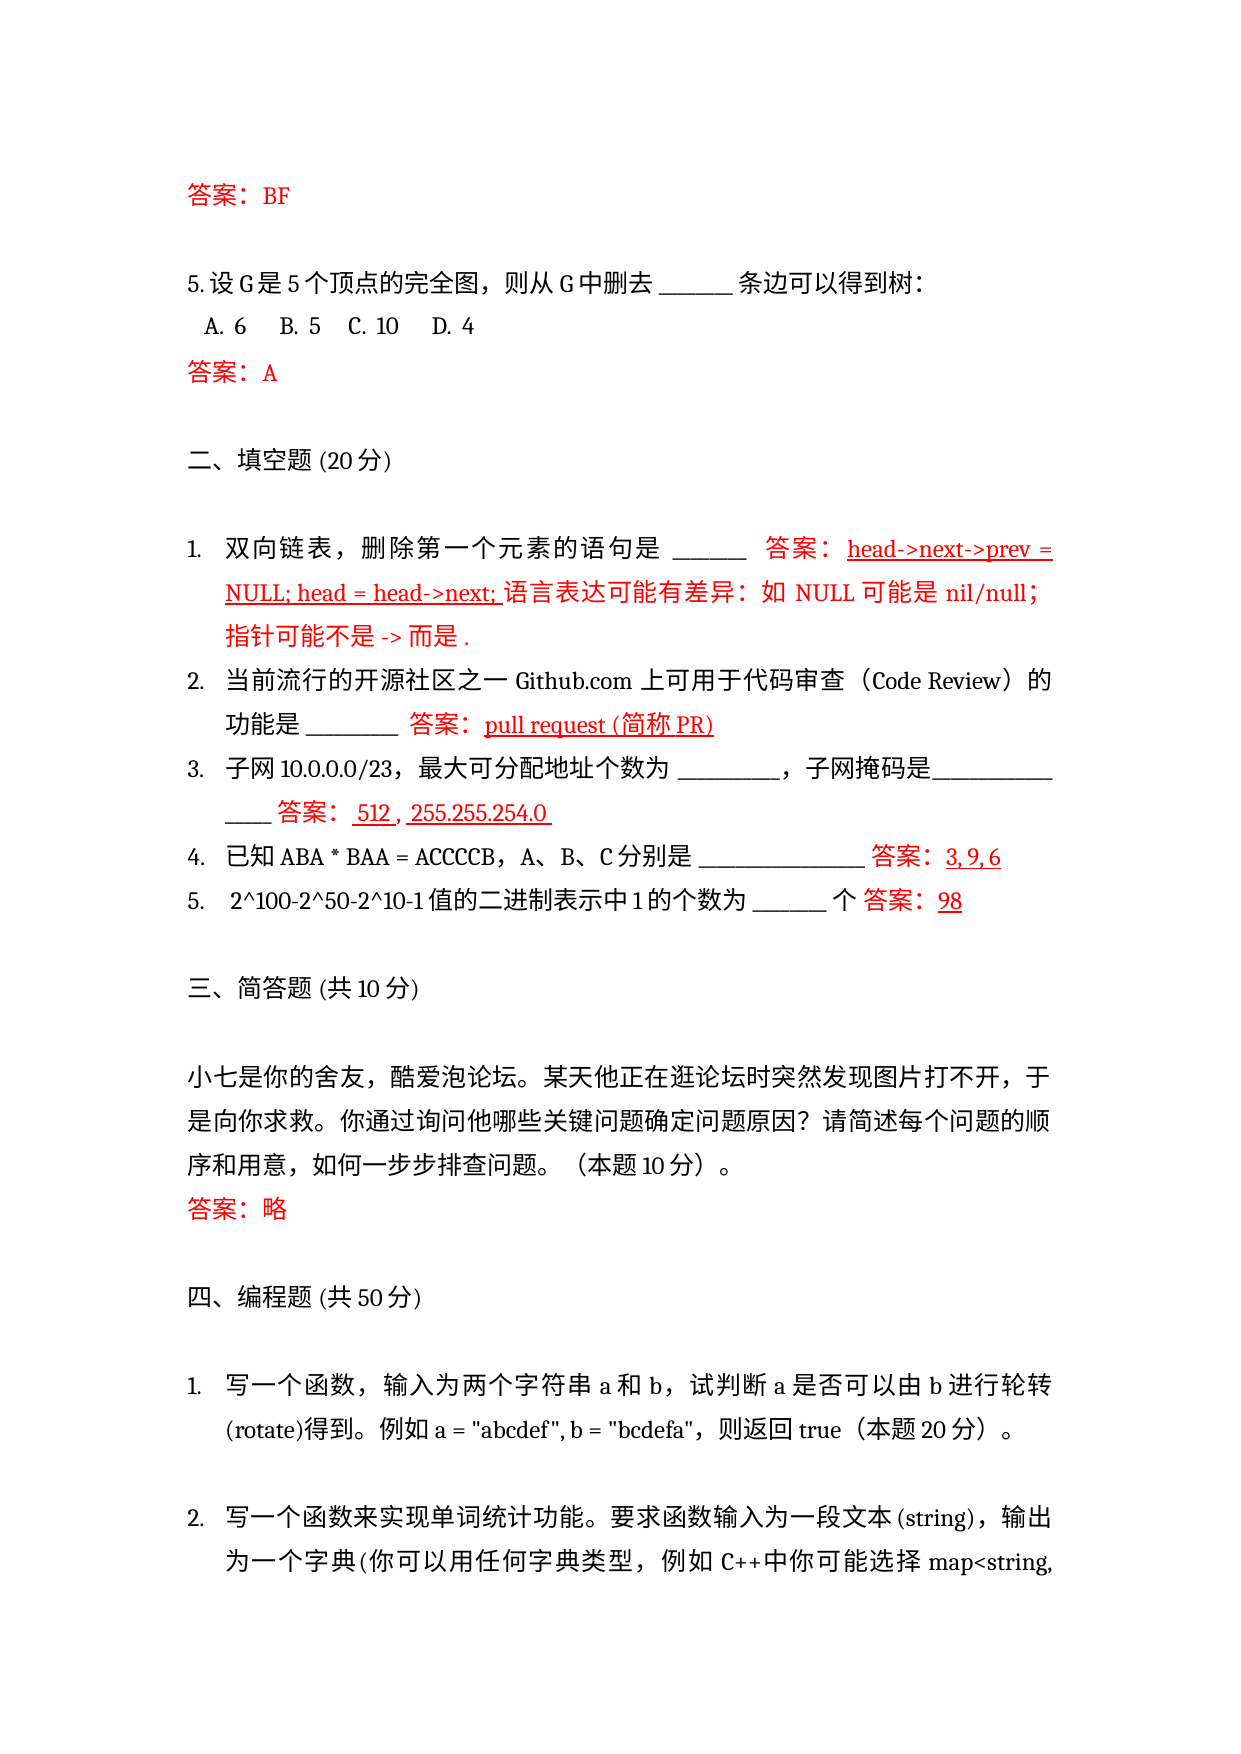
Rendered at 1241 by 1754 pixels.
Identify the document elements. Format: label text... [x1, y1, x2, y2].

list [187, 1494, 1053, 1582]
text 5. 设G是5个顶点的完全图，则从G中删去 ________ 条边可以得到树： [187, 260, 1053, 304]
text 四、编程题 (共50分) [187, 1273, 1053, 1318]
list 写一个函数，输入为两个字符串a和b，试判断a是否可以由b进行轮转(rotate)得到。例如a = "abcdef", b = "bcdefa"，则返回true（本题20分）。 [187, 1362, 1053, 1450]
list 已知ABA * BAA = ACCCCB，A、B、C分别是 __________________ 答案：3, 9, 6 [187, 833, 1053, 877]
text 答案：BF [187, 172, 1053, 216]
list 2^100-2^50-2^10-1值的二进制表示中1的个数为 ________ 个 答案：98 [187, 877, 1053, 921]
list 双向链表，删除第一个元素的语句是 ________ 答案：head->next->prev = NULL; head = head->next; 语言表达可能有差异：如 NULL 可能是 nil/null；指针可能不是 -> 而是 . [187, 524, 1053, 657]
text A. 6 B. 5 C. 10 D. 4 [187, 304, 1053, 348]
text 答案：A [187, 348, 1053, 392]
text 小七是你的舍友，酷爱泡论坛。某天他正在逛论坛时突然发现图片打不开，于是向你求救。你通过询问他哪些关键问题确定问题原因？请简述每个问题的顺序和用意，如何一步步排查问题。（本题10分）。 [187, 1053, 1053, 1185]
list 当前流行的开源社区之一 Github.com 上可用于代码审查（Code Review）的功能是 __________ 答案：pull request (简称PR) [187, 657, 1053, 745]
text 三、简答题 (共10分) [187, 965, 1053, 1009]
list 子网10.0.0.0/23，最大可分配地址个数为 ___________，子网掩码是__________________ 答案： 512 , 255.255.254.0 [187, 745, 1053, 833]
text 二、填空题 (20分) [187, 436, 1053, 480]
text 答案：略 [187, 1185, 1053, 1229]
